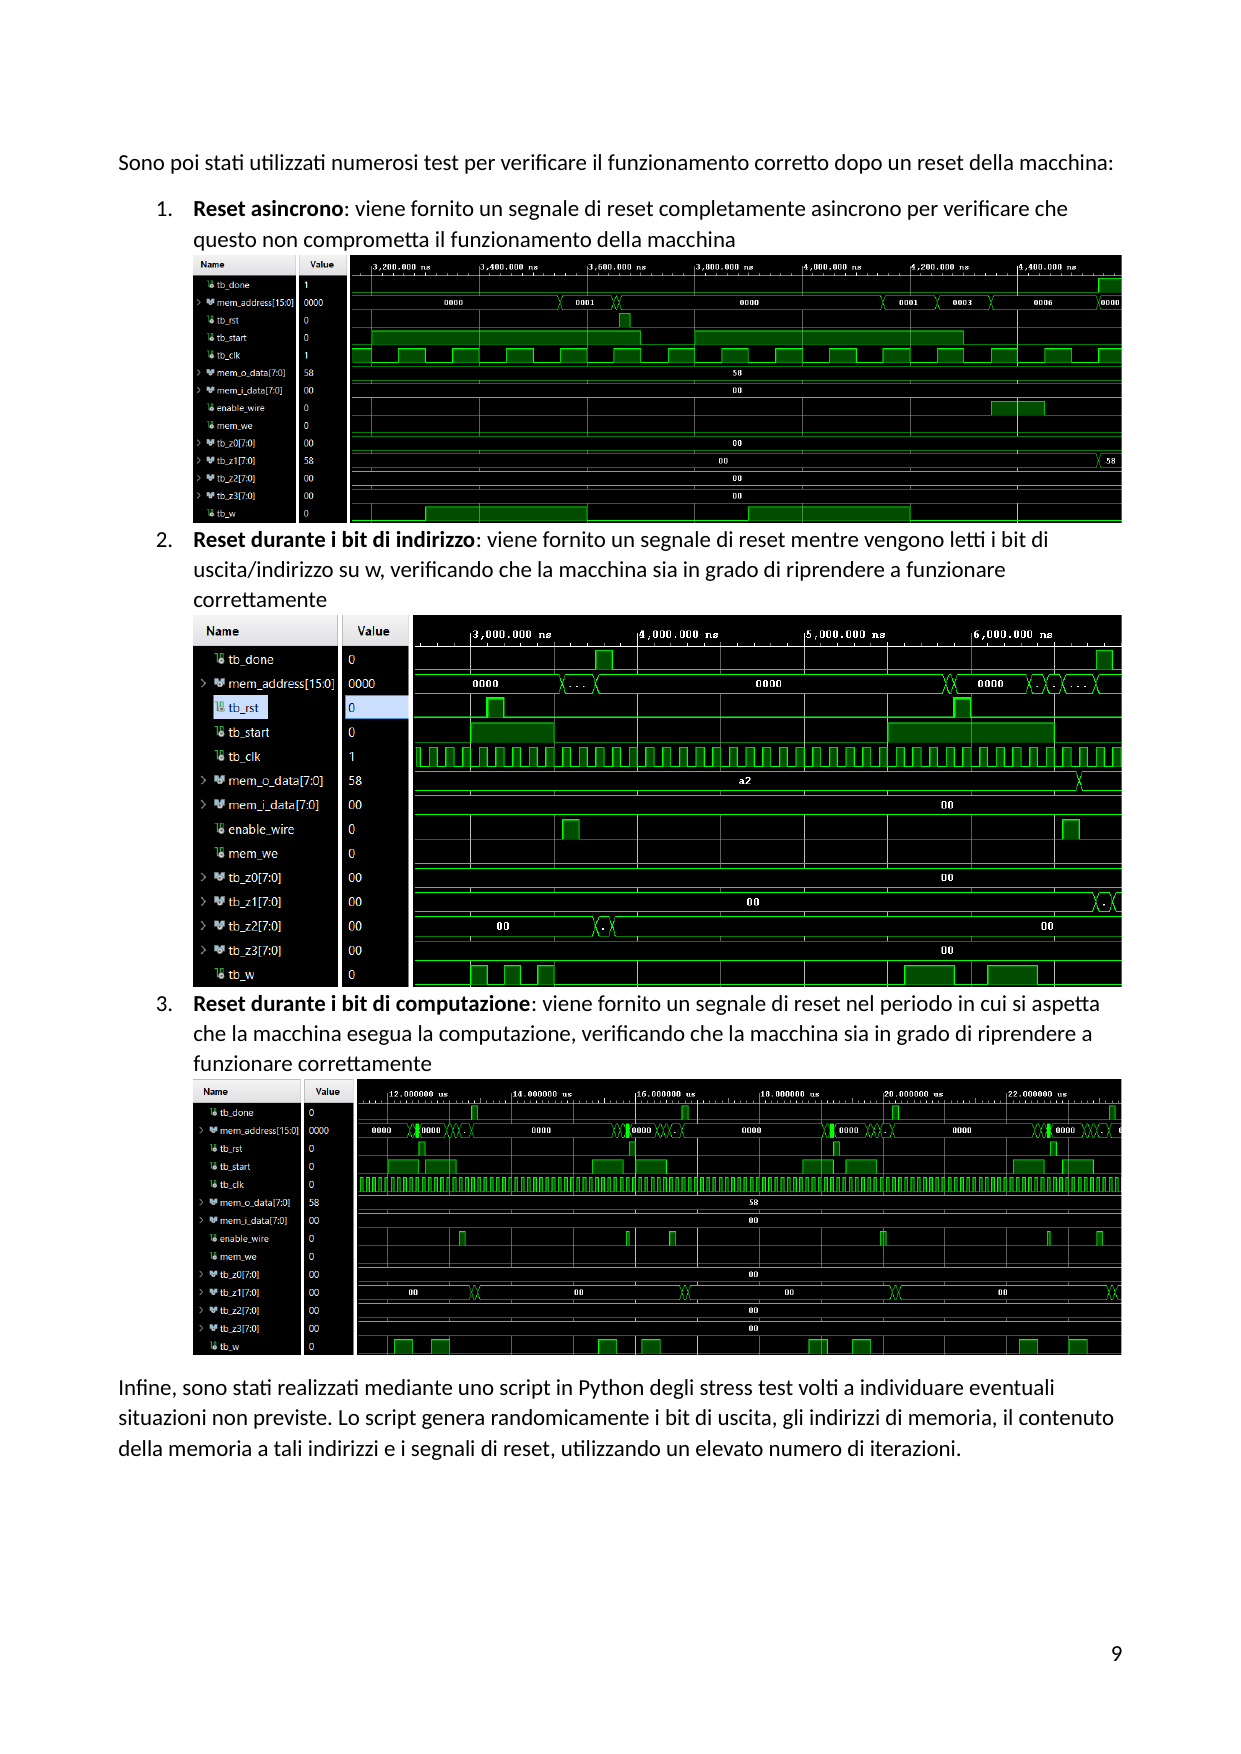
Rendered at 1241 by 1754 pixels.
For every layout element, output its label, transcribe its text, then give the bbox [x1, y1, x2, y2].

picture [193, 255, 1122, 523]
list Reset durante i bit di indirizzo: viene fornito un segnale di reset mentre vengono letti i bit di uscita/indirizzo su w, verificando che la macchina sia in grado di riprendere a funzionare correttamente [156, 525, 1122, 613]
list Reset durante i bit di computazione: viene fornito un segnale di reset nel periodo in cui si aspetta che la macchina esegua la computazione, verificando che la macchina sia in grado di riprendere a funzionare correttamente [156, 989, 1122, 1077]
picture [193, 615, 1122, 987]
picture [193, 1079, 1122, 1355]
text Infine, sono stati realizzati mediante uno script in Python degli stress test volti a individuare eventuali situazioni non previste. Lo script genera randomicamente i bit di uscita, gli indirizzi di memoria, il contenuto della memoria a tali indirizzi e i segnali di reset, utilizzando un elevato numero di iterazioni. [118, 1373, 1122, 1462]
text Sono poi stati utilizzati numerosi test per verificare il funzionamento corretto dopo un reset della macchina: [118, 148, 1122, 176]
list Reset asincrono: viene fornito un segnale di reset completamente asincrono per verificare che questo non comprometta il funzionamento della macchina [156, 194, 1122, 253]
